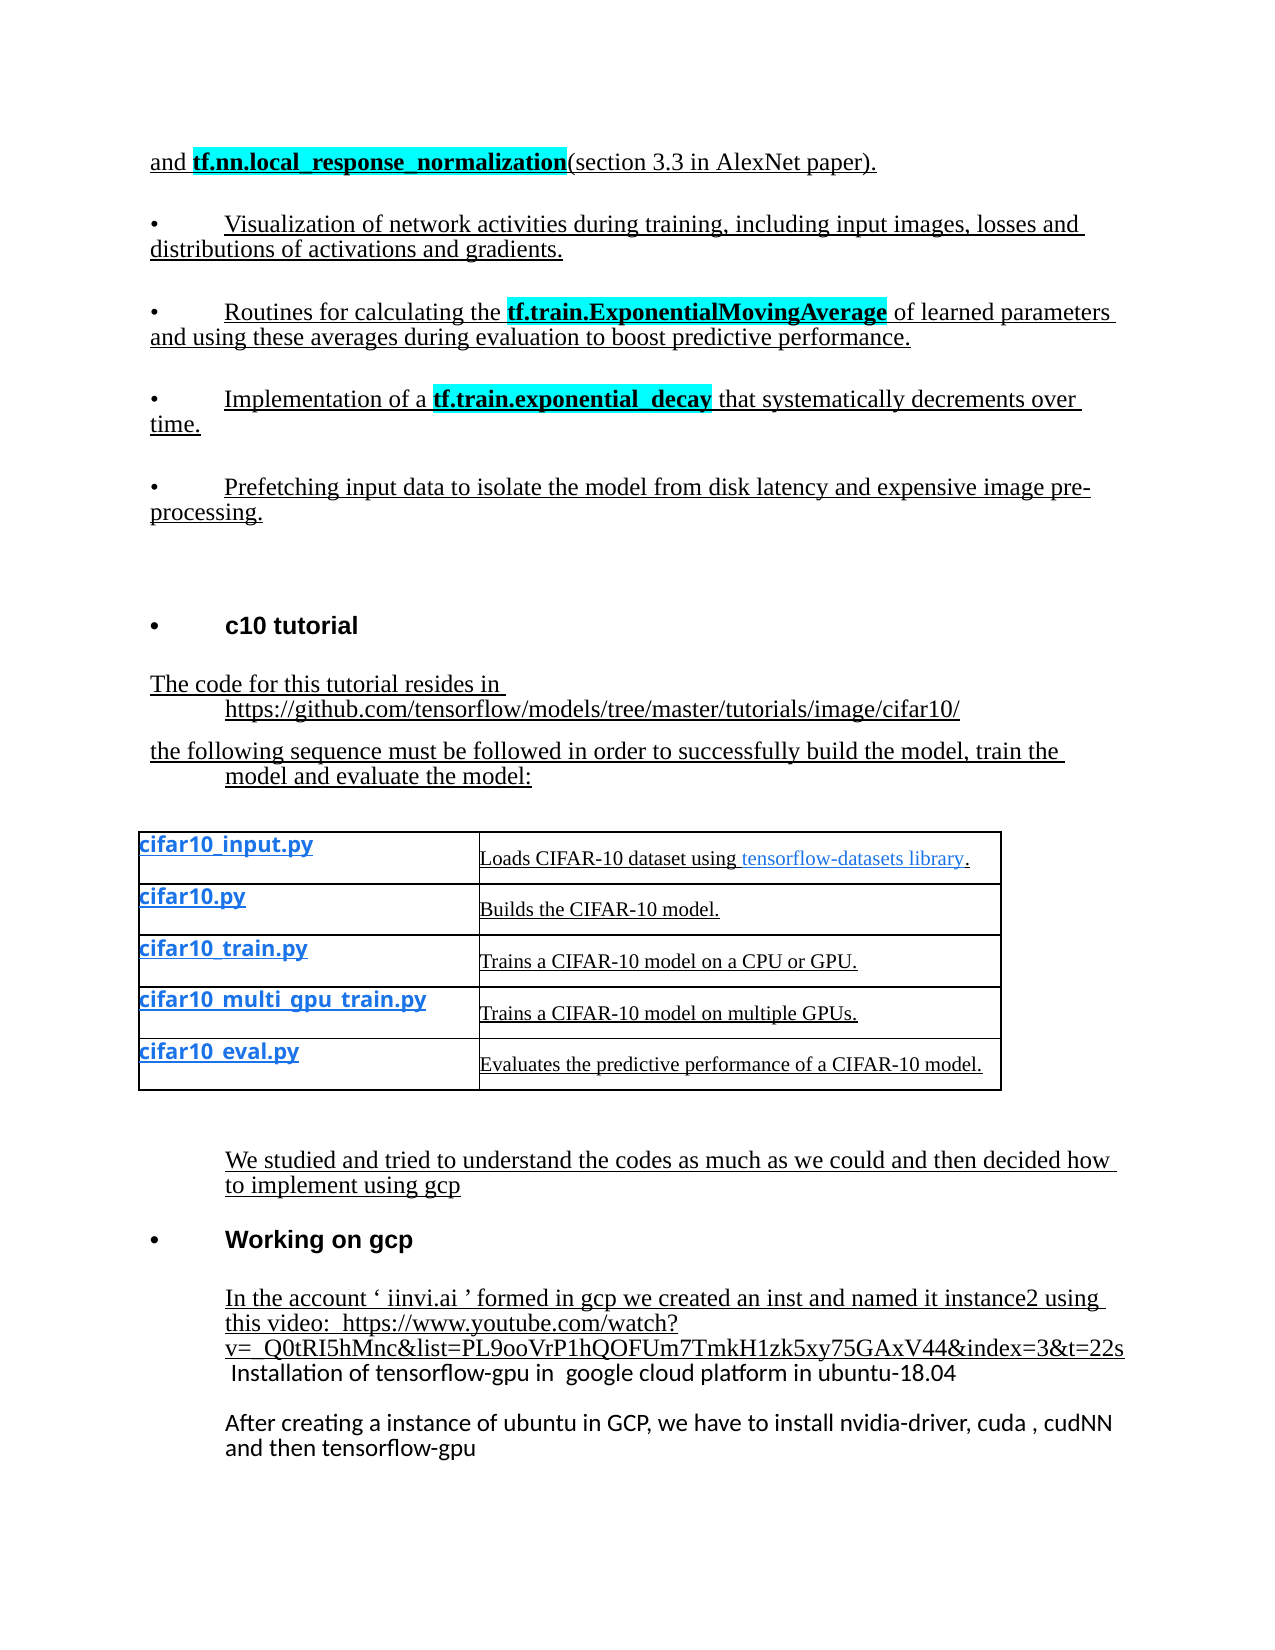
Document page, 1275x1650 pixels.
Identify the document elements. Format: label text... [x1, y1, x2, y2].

list c10 tutorial [150, 614, 1125, 639]
table_cell Trains a CIFAR-10 model on multiple GPUs. [480, 988, 1000, 1037]
table_cell Trains a CIFAR-10 model on a CPU or GPU. [480, 936, 1000, 986]
table_cell cifar10_train.py [140, 936, 479, 986]
text We studied and tried to understand the codes as much as we could and then decided how to implement using gcp [225, 1149, 1125, 1199]
table_cell Builds the CIFAR-10 model. [480, 885, 1000, 934]
text the following sequence must be followed in order to successfully build the model, train the model and evaluate the model: [150, 739, 1125, 789]
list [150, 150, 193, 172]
table_cell cifar10_multi_gpu_train.py [140, 988, 479, 1037]
table_header Loads CIFAR-10 dataset using tensorflow-datasets library. [480, 833, 1000, 883]
text The code for this tutorial resides in https://github.com/tensorflow/models/tree/master/tutorials/image/cifar10/ [150, 673, 1125, 723]
text After creating a instance of ubuntu in GCP, we have to install nvidia-driver, cuda , cudNN and then tensorflow-gpu [225, 1411, 1125, 1461]
table_cell cifar10_eval.py [140, 1039, 479, 1089]
list Visualization of network activities during training, including input images, losses and distributions of activations and gradients. [150, 212, 1125, 262]
list Working on gcp [150, 1228, 1125, 1253]
list Prefetching input data to isolate the model from disk latency and expensive image pre-processing. [150, 475, 1125, 525]
table_cell cifar10.py [140, 885, 479, 934]
text In the account ‘ iinvi.ai ’ formed in gcp we created an inst and named it instance2 using this video: https://www.youtube.com/watch?v=_Q0tRI5hMnc&list=PL9ooVrP1hQOFUm7TmkH1zk5xy75GAxV44&index=3&t=22s [225, 1286, 1125, 1358]
text Installation of tensorflow-gpu in google cloud platform in ubuntu-18.04 [225, 1361, 1125, 1386]
table_cell Evaluates the predictive performance of a CIFAR-10 model. [480, 1039, 1000, 1089]
list Implementation of a tf.train.exponential_decay that systematically decrements over time. [150, 387, 1125, 437]
table_header cifar10_input.py [140, 833, 479, 883]
list Routines for calculating the tf.train.ExponentialMovingAverage of learned parameters and using these averages during evaluation to boost predictive performance. [150, 300, 1125, 350]
